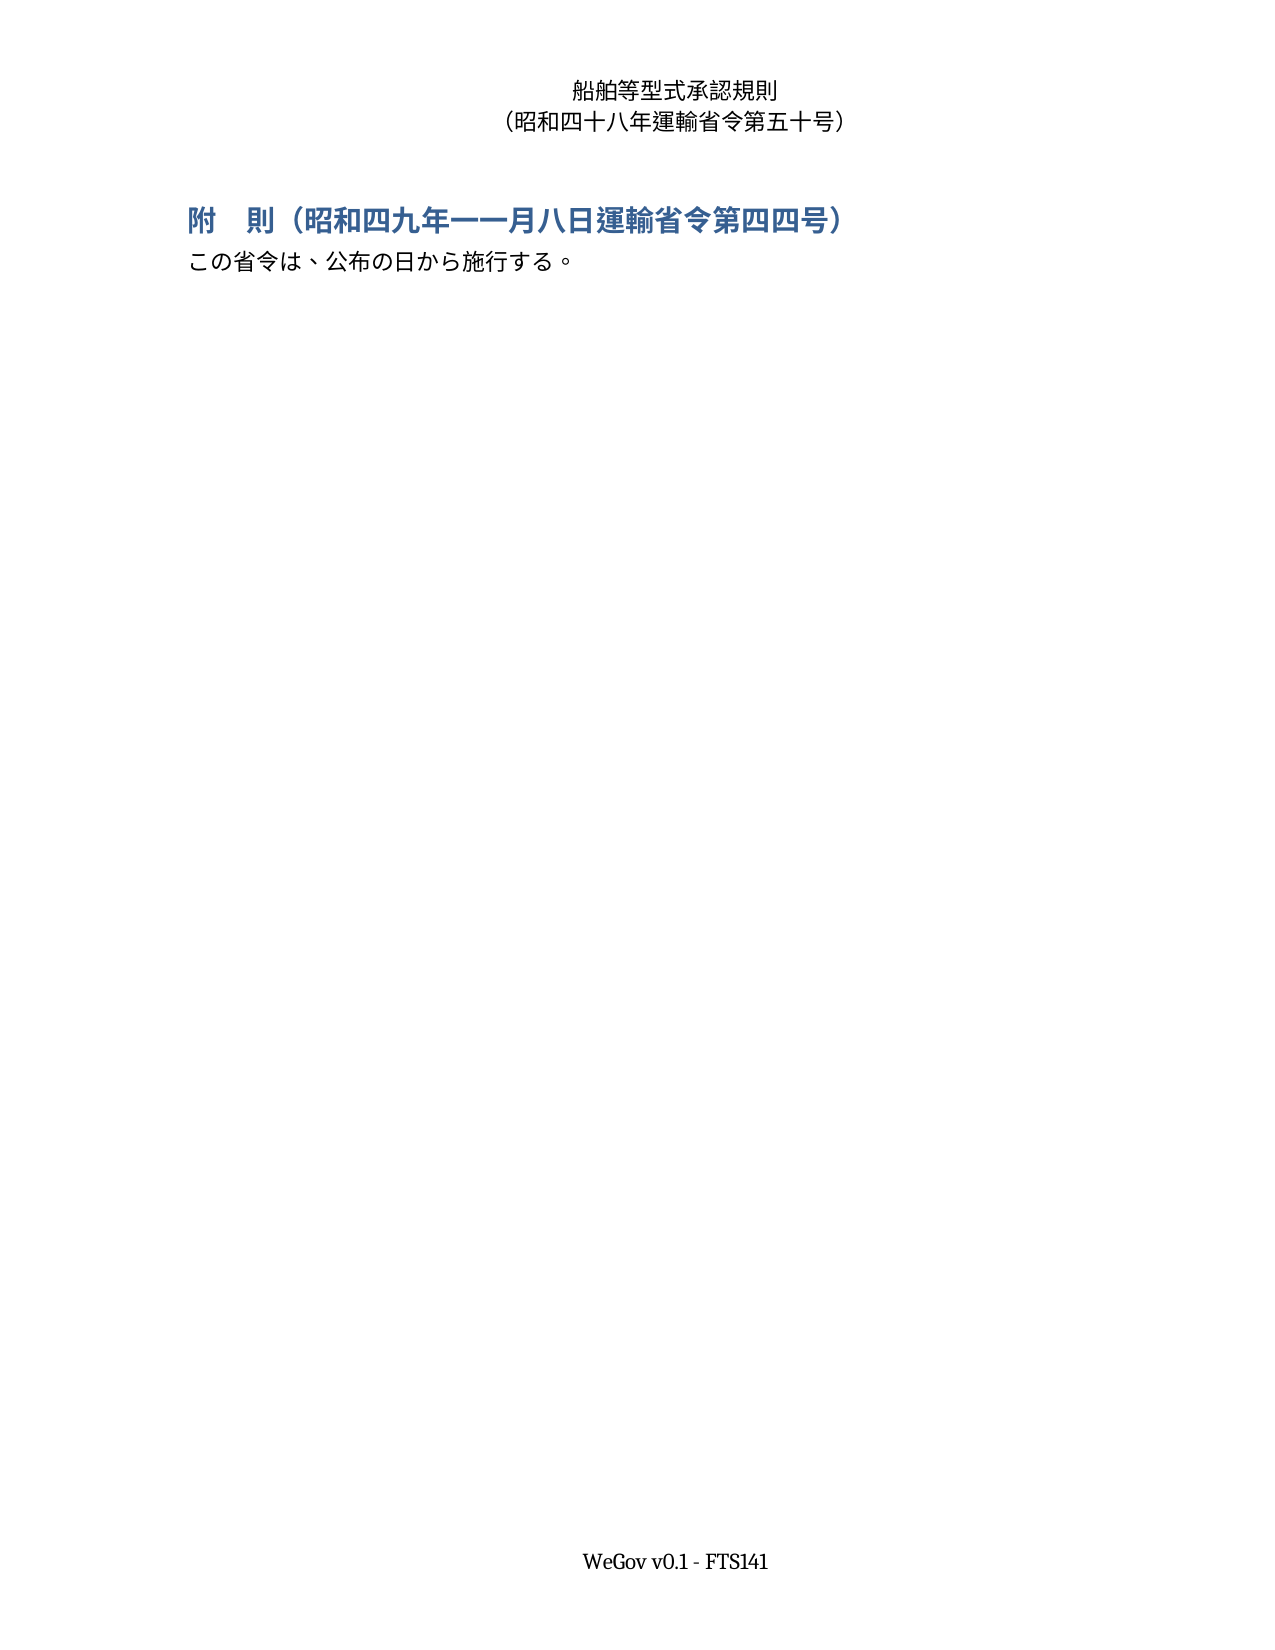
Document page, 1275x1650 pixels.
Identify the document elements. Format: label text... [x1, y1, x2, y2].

text この省令は、公布の日から施行する。 [187, 246, 1087, 277]
subtitle 附 則（昭和四九年一一月八日運輸省令第四四号） [187, 200, 1087, 240]
